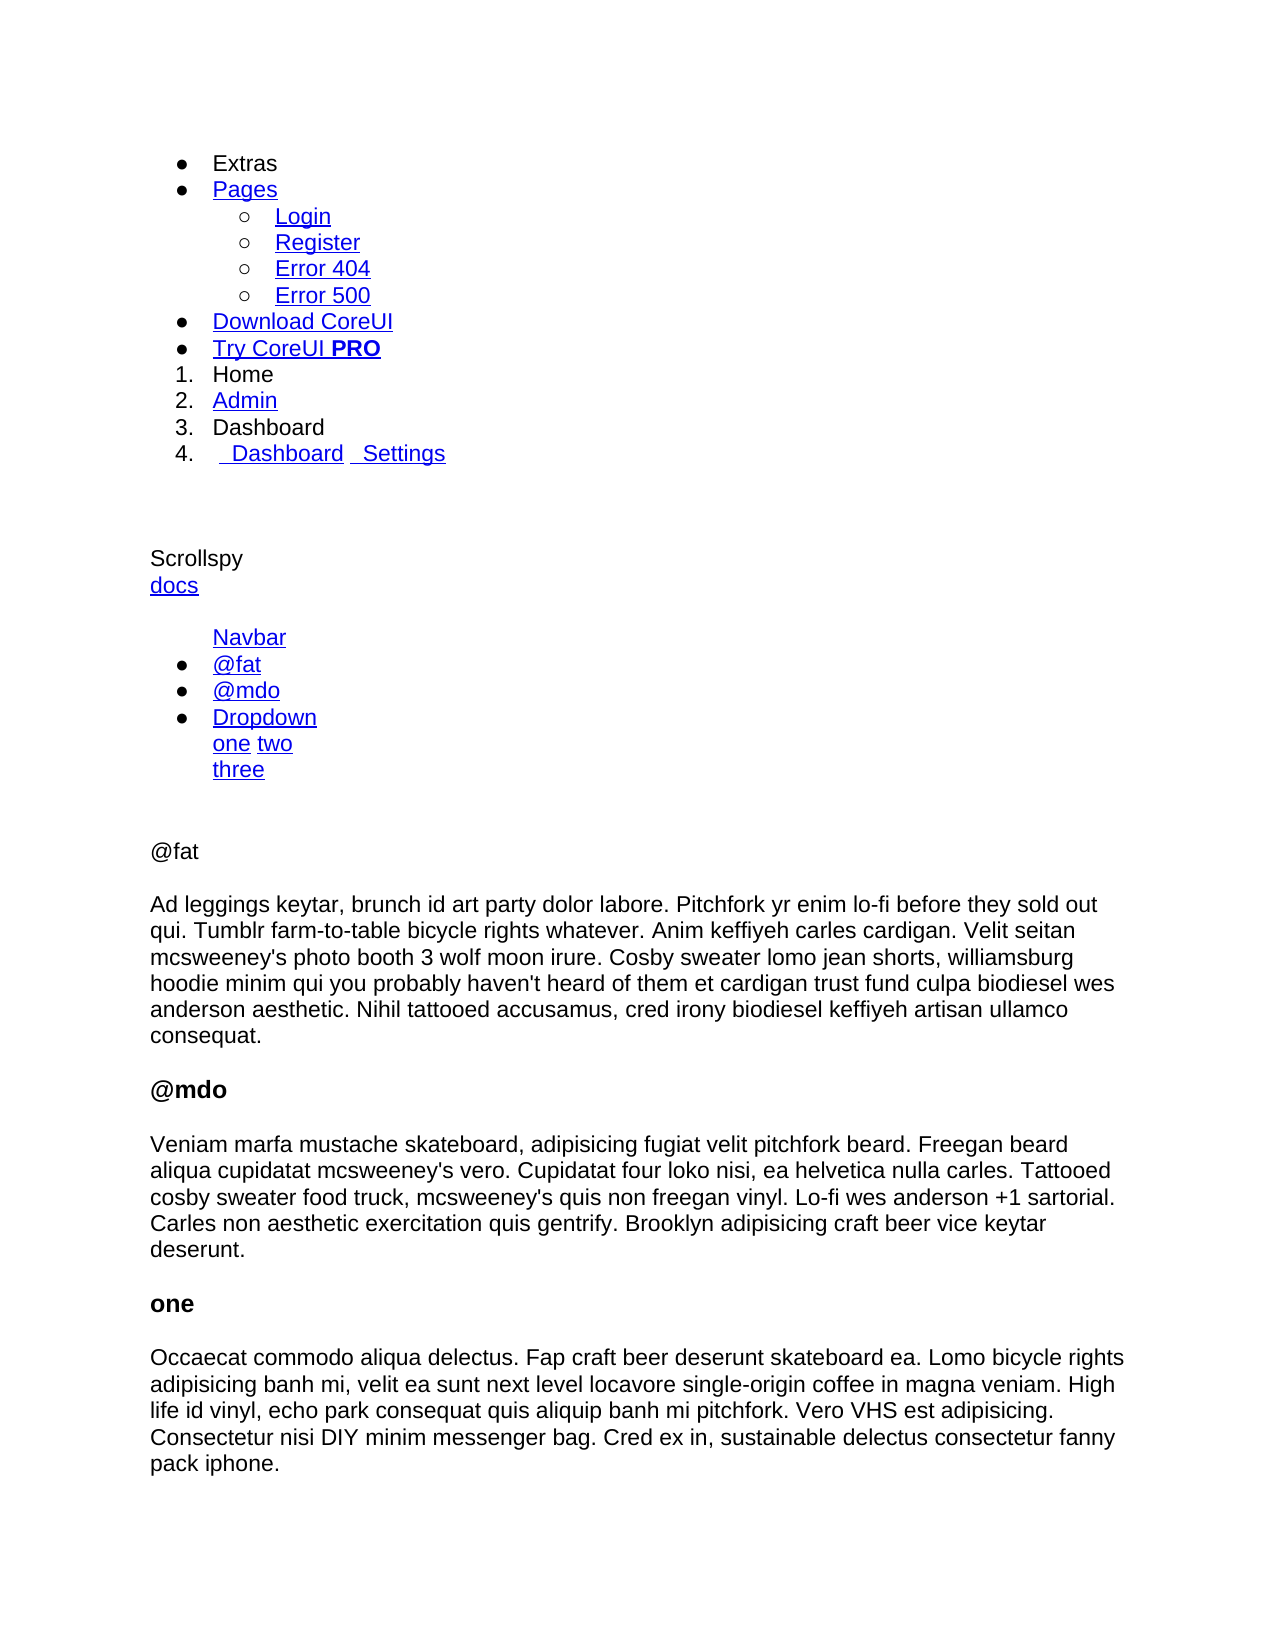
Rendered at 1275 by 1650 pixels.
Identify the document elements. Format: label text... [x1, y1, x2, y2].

list Home [175, 361, 1125, 387]
list Try CoreUI PRO [175, 334, 1125, 361]
list @mdo [175, 677, 1125, 703]
list Login [237, 203, 1125, 229]
text Occaecat commodo aliqua delectus. Fap craft beer deserunt skateboard ea. Lomo bicycle rights adipisicing banh mi, velit ea sunt next level locavore single-origin coffee in magna veniam. High life id vinyl, echo park consequat quis aliquip banh mi pitchfork. Vero VHS est adipisicing. Consectetur nisi DIY minim messenger bag. Cred ex in, sustainable delectus consectetur fanny pack iphone. [150, 1344, 1125, 1476]
list @fat [175, 651, 1125, 677]
list Register [237, 229, 1125, 255]
subtitle one [150, 1289, 1125, 1318]
list Download CoreUI [175, 308, 1125, 334]
list Error 404 [237, 255, 1125, 282]
list Dashboard [175, 413, 1125, 440]
list Admin [175, 387, 1125, 413]
text docs [150, 572, 1125, 598]
subtitle @mdo [150, 1075, 1125, 1104]
list Dashboard Settings [175, 440, 1125, 466]
list Dropdown one two three [175, 703, 1125, 782]
list Error 500 [237, 282, 1125, 308]
text Veniam marfa mustache skateboard, adipisicing fugiat velit pitchfork beard. Freegan beard aliqua cupidatat mcsweeney's vero. Cupidatat four loko nisi, ea helvetica nulla carles. Tattooed cosby sweater food truck, mcsweeney's quis non freegan vinyl. Lo-fi wes anderson +1 sartorial. Carles non aesthetic exercitation quis gentrify. Brooklyn adipisicing craft beer vice keytar deserunt. [150, 1131, 1125, 1262]
text Ad leggings keytar, brunch id art party dolor labore. Pitchfork yr enim lo-fi before they sold out qui. Tumblr farm-to-table bicycle rights whatever. Anim keffiyeh carles cardigan. Velit seitan mcsweeney's photo booth 3 wolf moon irure. Cosby sweater lomo jean shorts, williamsburg hoodie minim qui you probably haven't heard of them et cardigan trust fund culpa biodiesel wes anderson aesthetic. Nihil tattooed accusamus, cred irony biodiesel keffiyeh artisan ullamco consequat. [150, 891, 1125, 1049]
text Scrollspy [150, 545, 1125, 572]
list Extras [175, 150, 1125, 176]
text Navbar [212, 624, 1125, 651]
text @fat [150, 838, 1125, 864]
list Pages [175, 176, 1125, 203]
